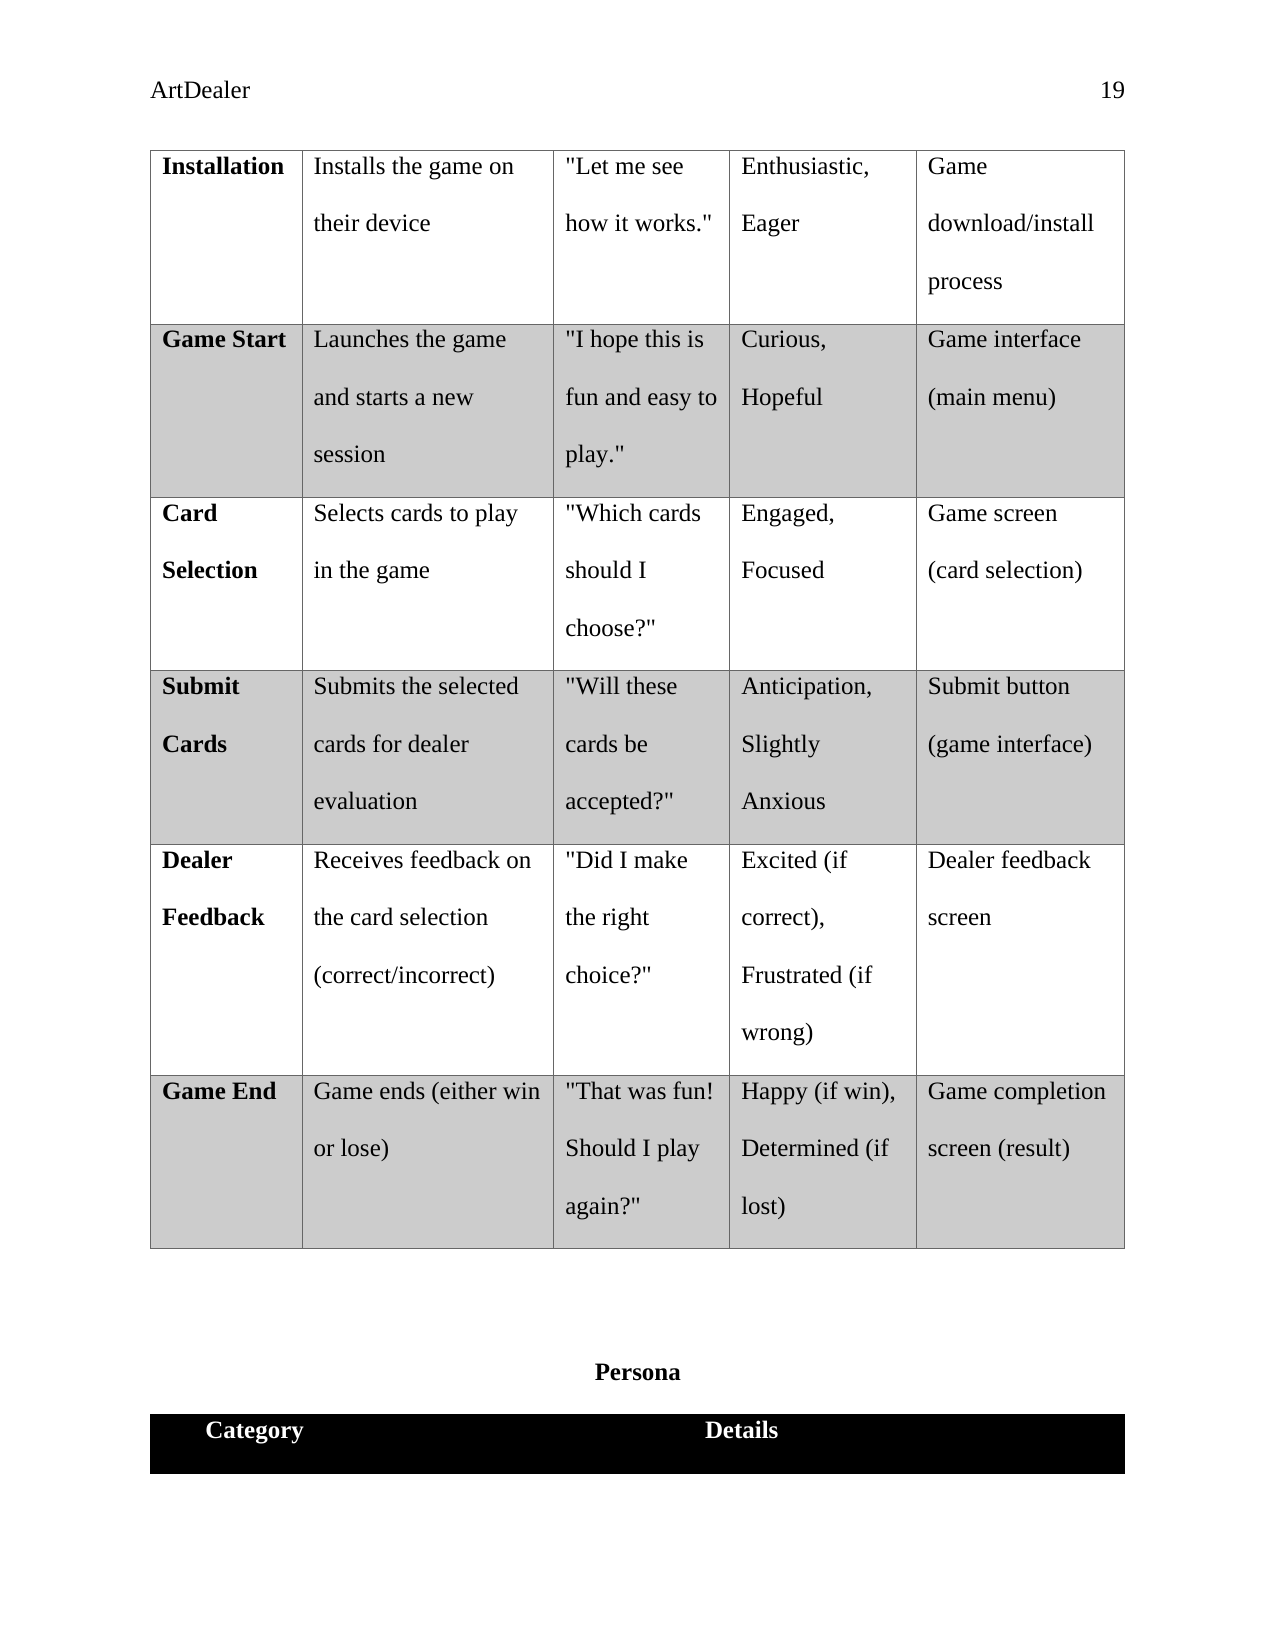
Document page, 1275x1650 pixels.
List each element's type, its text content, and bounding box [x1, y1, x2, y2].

table_cell Dealer Feedback [151, 845, 302, 1075]
table_cell Game ends (either win or lose) [303, 1076, 553, 1248]
table_cell Game completion screen (result) [917, 1076, 1124, 1248]
table_cell Anticipation, Slightly Anxious [730, 671, 916, 844]
table_cell Dealer feedback screen [917, 845, 1124, 1075]
table_cell Card Selection [151, 498, 302, 670]
table_cell "Which cards should I choose?" [554, 498, 729, 670]
table_cell Submits the selected cards for dealer evaluation [303, 671, 553, 844]
table_cell Installation [151, 151, 302, 323]
table_cell Selects cards to play in the game [303, 498, 553, 670]
table_cell Submit button (game interface) [917, 671, 1124, 844]
table_cell Curious, Hopeful [730, 325, 916, 497]
table_cell Enthusiastic, Eager [730, 151, 916, 323]
table_cell Happy (if win), Determined (if lost) [730, 1076, 916, 1248]
table_cell "That was fun! Should I play again?" [554, 1076, 729, 1248]
table_cell Installs the game on their device [303, 151, 553, 323]
table_cell Game Start [151, 325, 302, 497]
table_cell "I hope this is fun and easy to play." [554, 325, 729, 497]
table_cell Submit Cards [151, 671, 302, 844]
subtitle Persona [150, 1357, 1125, 1385]
table_cell "Will these cards be accepted?" [554, 671, 729, 844]
table_cell Engaged, Focused [730, 498, 916, 670]
table_header Category [151, 1415, 358, 1473]
table_cell Receives feedback on the card selection (correct/incorrect) [303, 845, 553, 1075]
table_cell Game download/install process [917, 151, 1124, 323]
table_header Details [359, 1415, 1124, 1473]
table_cell Game End [151, 1076, 302, 1248]
table_cell Excited (if correct), Frustrated (if wrong) [730, 845, 916, 1075]
table_cell "Let me see how it works." [554, 151, 729, 323]
table_cell "Did I make the right choice?" [554, 845, 729, 1075]
table_cell Game interface (main menu) [917, 325, 1124, 497]
table_cell Launches the game and starts a new session [303, 325, 553, 497]
table_cell Game screen (card selection) [917, 498, 1124, 670]
